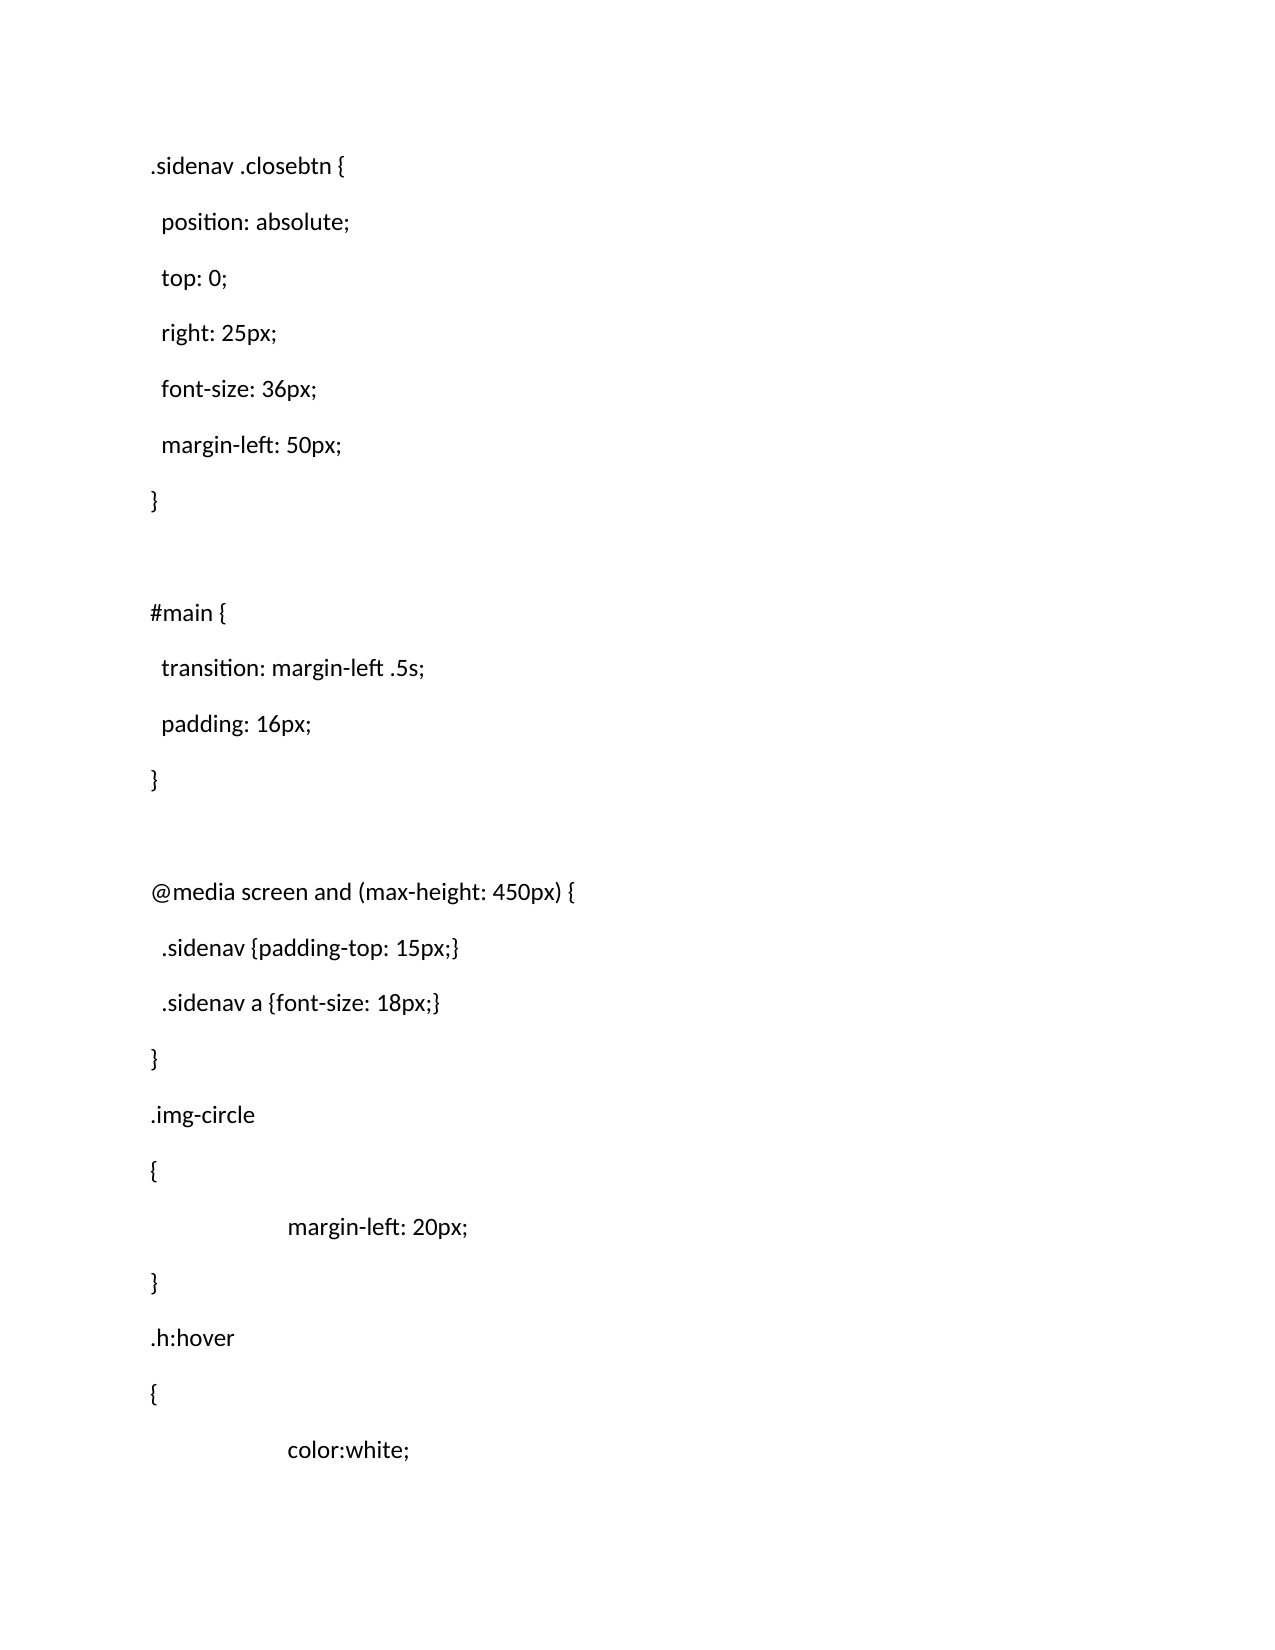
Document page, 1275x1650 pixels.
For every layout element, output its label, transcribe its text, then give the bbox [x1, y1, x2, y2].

text transition: margin-left .5s; [150, 652, 1125, 683]
text } [150, 764, 1125, 795]
text margin-left: 50px; [150, 429, 1125, 460]
text font-size: 36px; [150, 373, 1125, 404]
text .img-circle [150, 1099, 1125, 1130]
text margin-left: 20px; [150, 1211, 1125, 1241]
text padding: 16px; [150, 708, 1125, 739]
text #main { [150, 597, 1125, 627]
text .sidenav .closebtn { [150, 150, 1125, 181]
text .h:hover [150, 1322, 1125, 1353]
text { [150, 1155, 1125, 1186]
text .sidenav {padding-top: 15px;} [150, 932, 1125, 962]
text } [150, 485, 1125, 516]
text top: 0; [150, 262, 1125, 292]
text { [150, 1378, 1125, 1409]
text position: absolute; [150, 206, 1125, 236]
text right: 25px; [150, 317, 1125, 348]
text } [150, 1043, 1125, 1074]
text .sidenav a {font-size: 18px;} [150, 987, 1125, 1018]
text } [150, 1267, 1125, 1297]
text @media screen and (max-height: 450px) { [150, 876, 1125, 906]
text color:white; [150, 1434, 1125, 1465]
